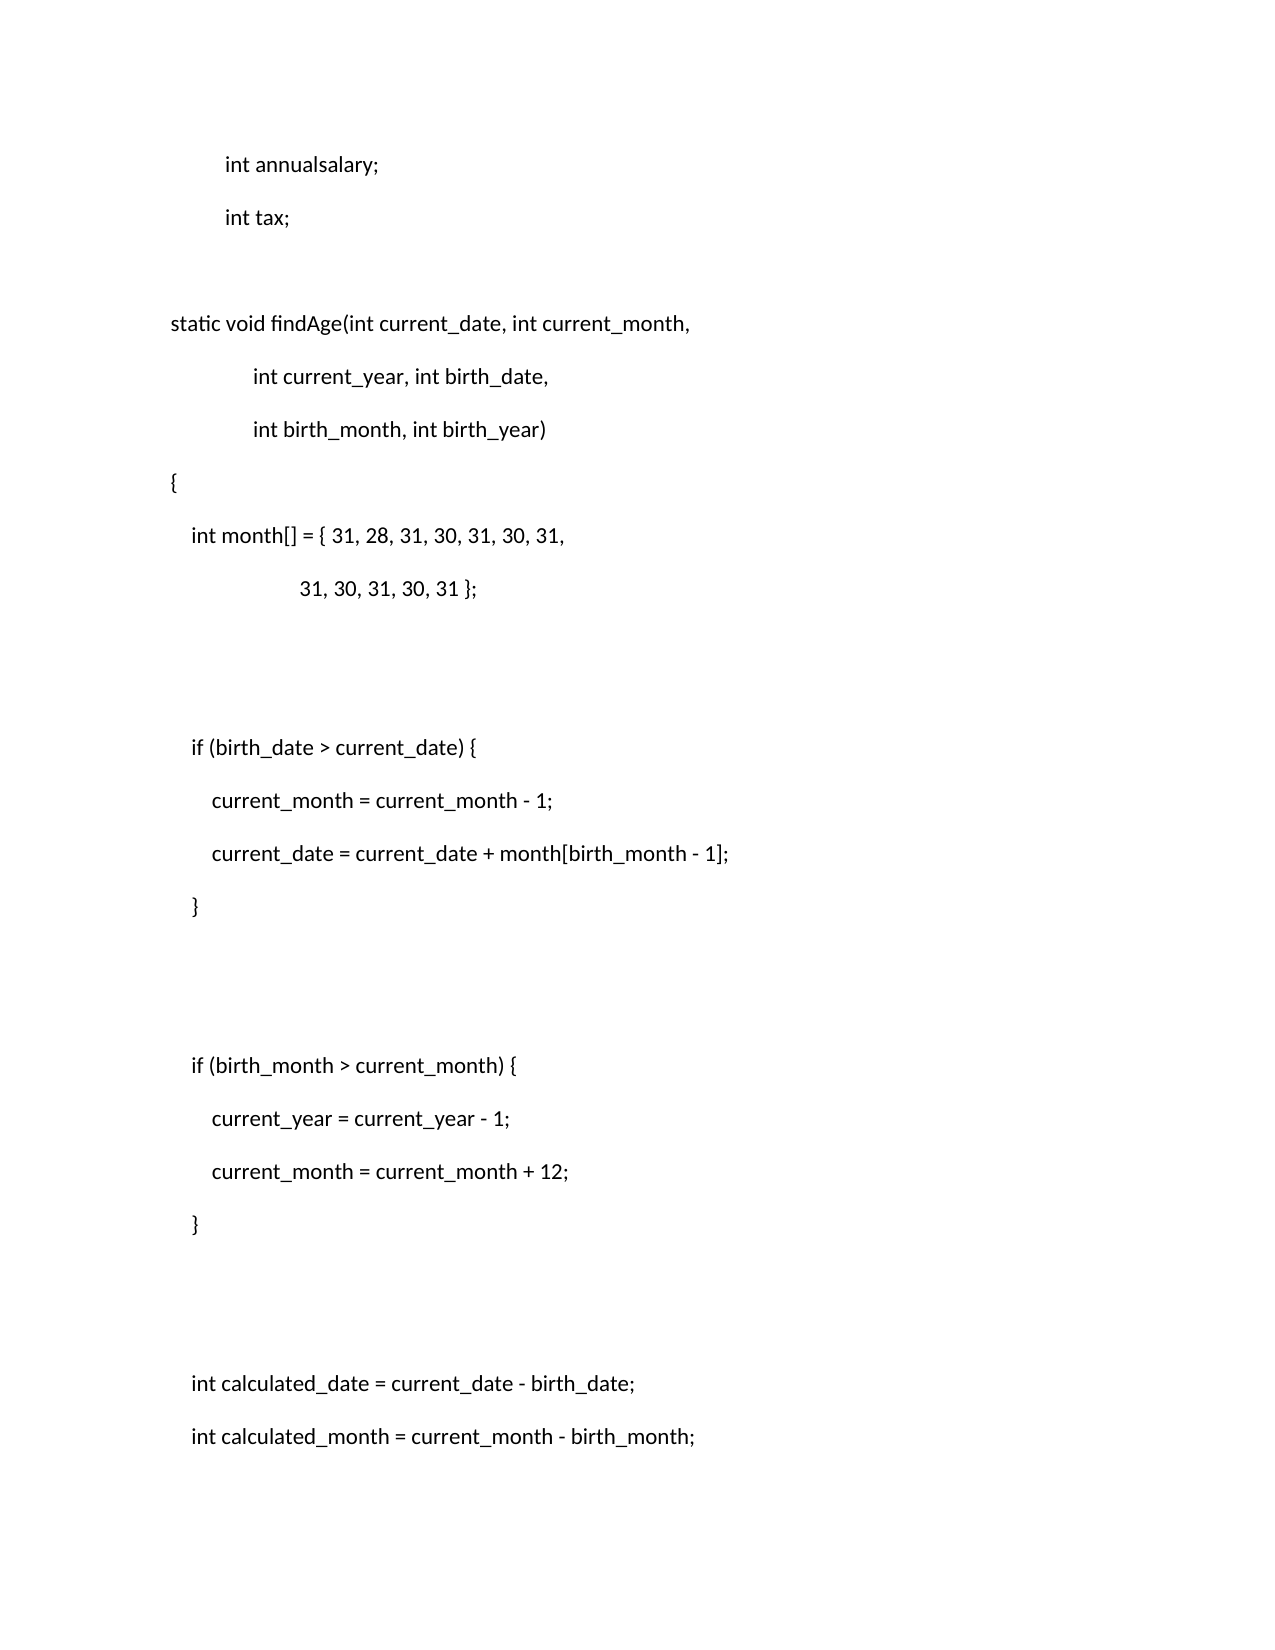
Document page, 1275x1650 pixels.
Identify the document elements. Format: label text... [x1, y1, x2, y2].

text int calculated_date = current_date - birth_date; [150, 1369, 1125, 1397]
text current_date = current_date + month[birth_month - 1]; [150, 839, 1125, 867]
text int birth_month, int birth_year) [150, 415, 1125, 443]
text static void findAge(int current_date, int current_month, [150, 309, 1125, 337]
text int annualsalary; [150, 150, 1125, 178]
text current_month = current_month - 1; [150, 786, 1125, 814]
text } [150, 1210, 1125, 1238]
text int current_year, int birth_date, [150, 362, 1125, 390]
text 31, 30, 31, 30, 31 }; [150, 574, 1125, 602]
text int month[] = { 31, 28, 31, 30, 31, 30, 31, [150, 521, 1125, 549]
text if (birth_month > current_month) { [150, 1051, 1125, 1079]
text { [150, 468, 1125, 496]
text current_year = current_year - 1; [150, 1104, 1125, 1132]
text } [150, 892, 1125, 920]
text current_month = current_month + 12; [150, 1157, 1125, 1185]
text int tax; [150, 203, 1125, 231]
text int calculated_month = current_month - birth_month; [150, 1422, 1125, 1451]
text if (birth_date > current_date) { [150, 733, 1125, 761]
